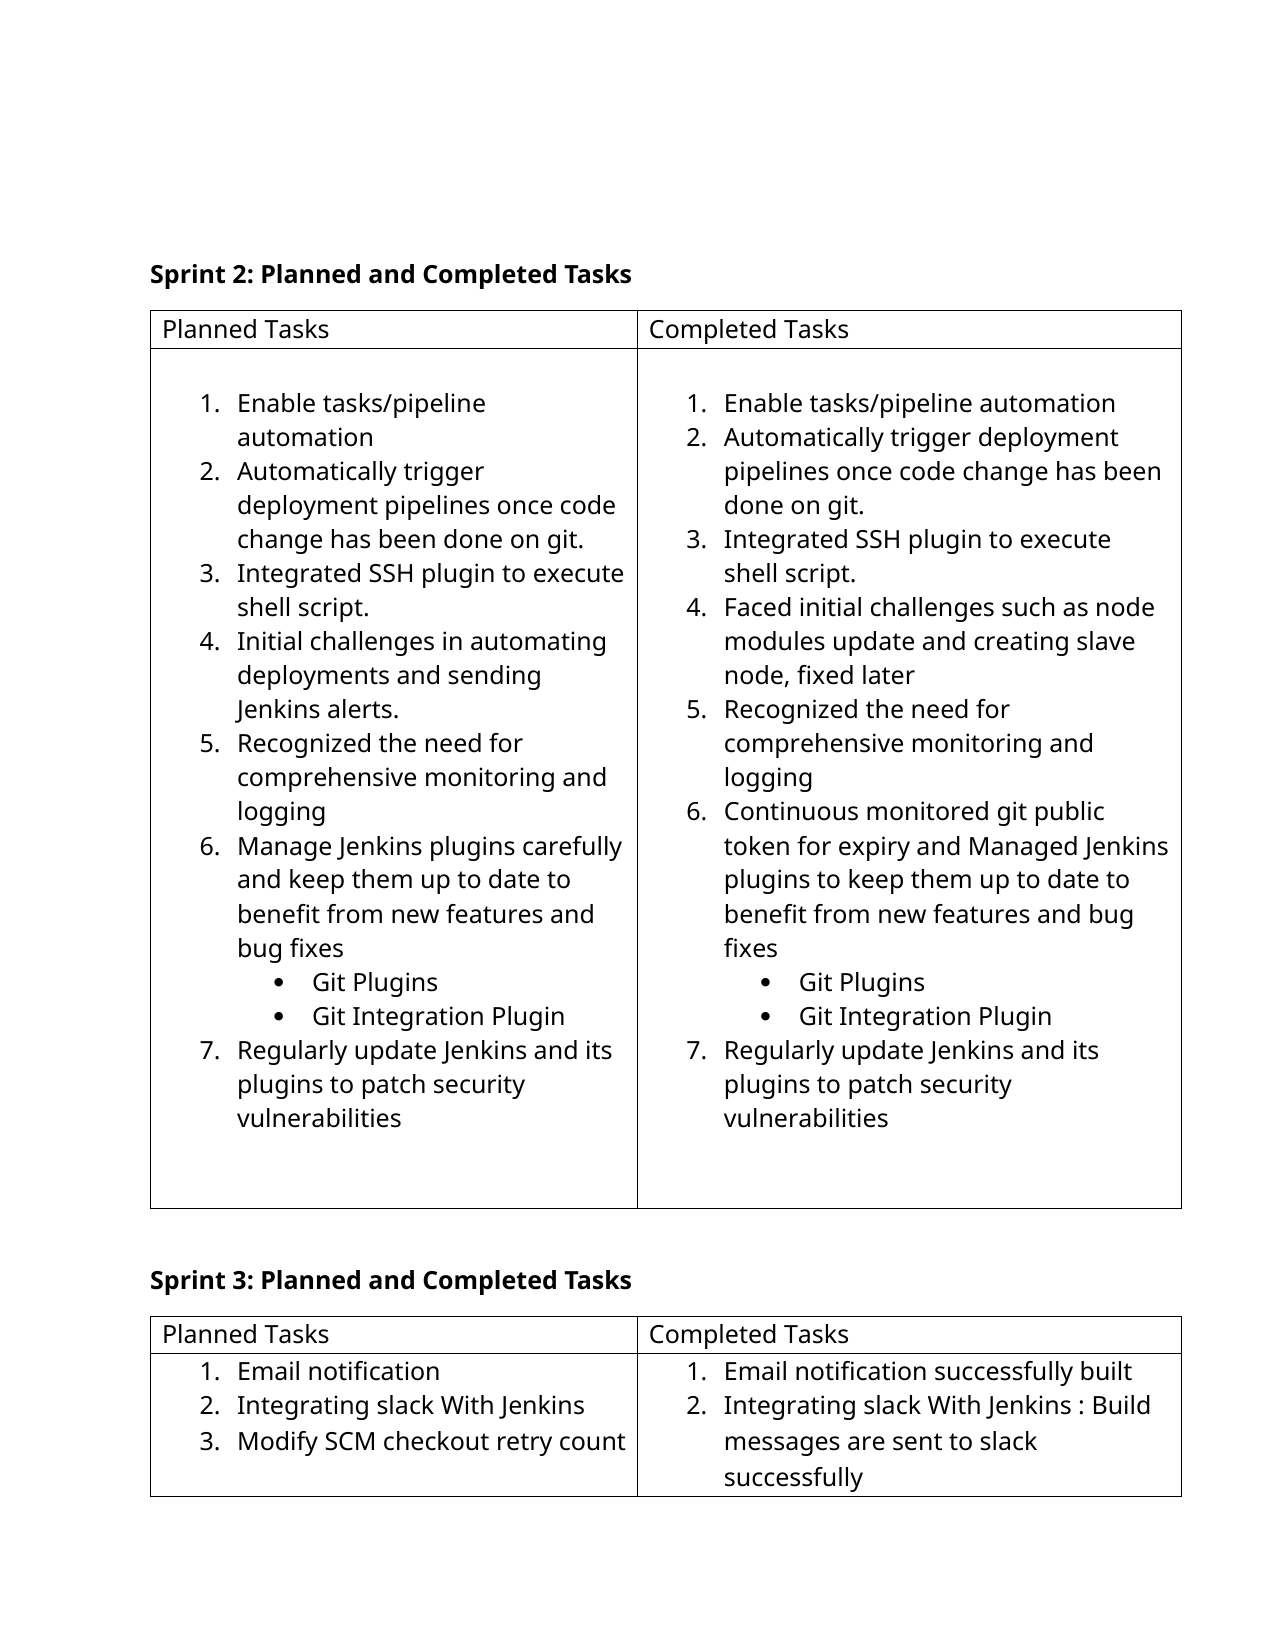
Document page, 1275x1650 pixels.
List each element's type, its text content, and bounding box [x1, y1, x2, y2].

table_header Planned Tasks [151, 311, 637, 347]
text Sprint 3: Planned and Completed Tasks [150, 1262, 1191, 1296]
text Sprint 2: Planned and Completed Tasks [150, 257, 1191, 291]
table_header Planned Tasks [151, 1317, 637, 1353]
table_cell Enable tasks/pipeline automation Automatically trigger deployment pipelines once code change has been done on git. Integrated SSH plugin to execute shell script. Faced initial challenges such as node modules update and creating slave node, fixed later Recognized the need for comprehensive monitoring and logging Continuous monitored git public token for expiry and Managed Jenkins plugins to keep them up to date to benefit from new features and bug fixes Git Plugins Git Integration Plugin Regularly update Jenkins and its plugins to patch security vulnerabilities [638, 349, 1181, 1208]
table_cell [151, 1354, 637, 1496]
table_header Completed Tasks [638, 1317, 1181, 1353]
table_header Completed Tasks [638, 311, 1181, 347]
table_cell Enable tasks/pipeline automation Automatically trigger deployment pipelines once code change has been done on git. Integrated SSH plugin to execute shell script. Initial challenges in automating deployments and sending Jenkins alerts. Recognized the need for comprehensive monitoring and logging Manage Jenkins plugins carefully and keep them up to date to benefit from new features and bug fixes Git Plugins Git Integration Plugin Regularly update Jenkins and its plugins to patch security vulnerabilities [151, 349, 637, 1208]
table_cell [638, 1354, 1181, 1496]
